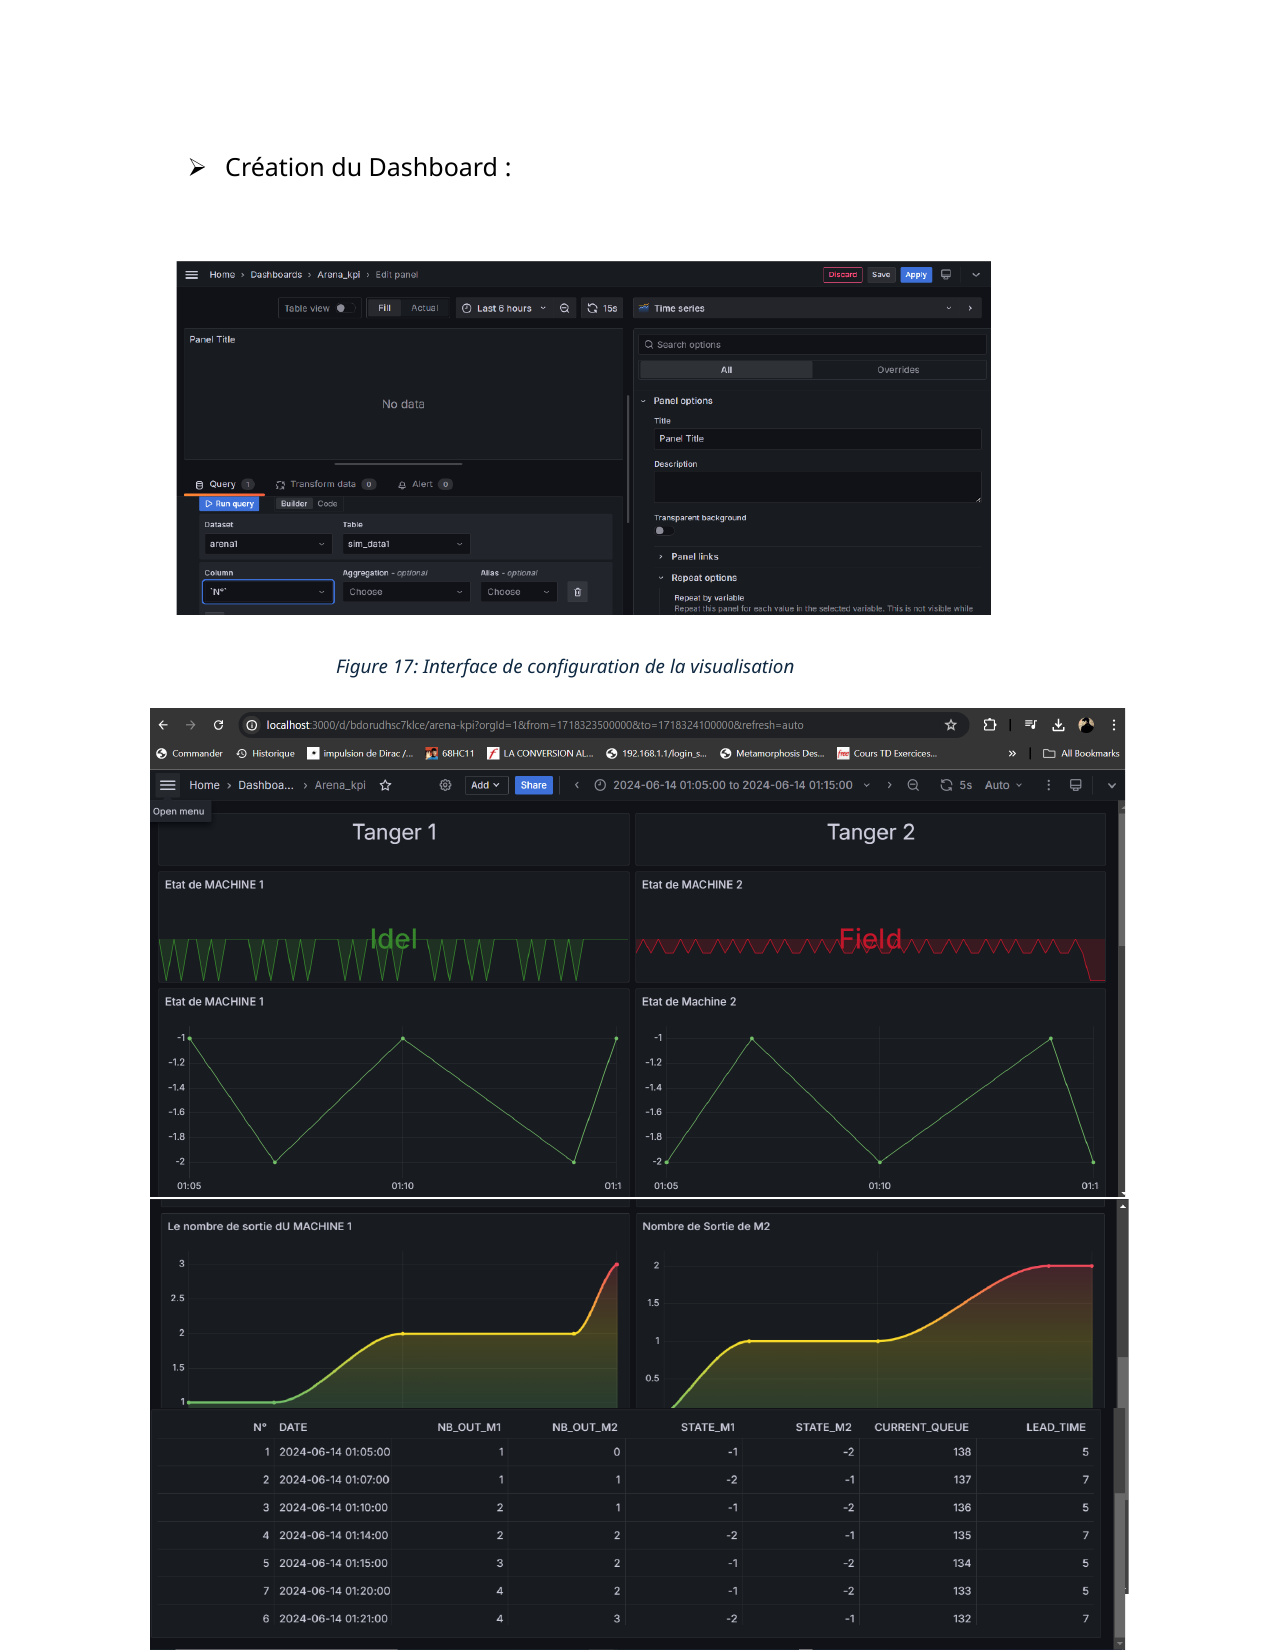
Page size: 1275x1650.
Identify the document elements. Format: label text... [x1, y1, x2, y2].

picture [150, 1199, 1129, 1650]
list Création du Dashboard : [187, 150, 1125, 184]
picture [176, 261, 991, 615]
picture [150, 708, 1125, 1197]
